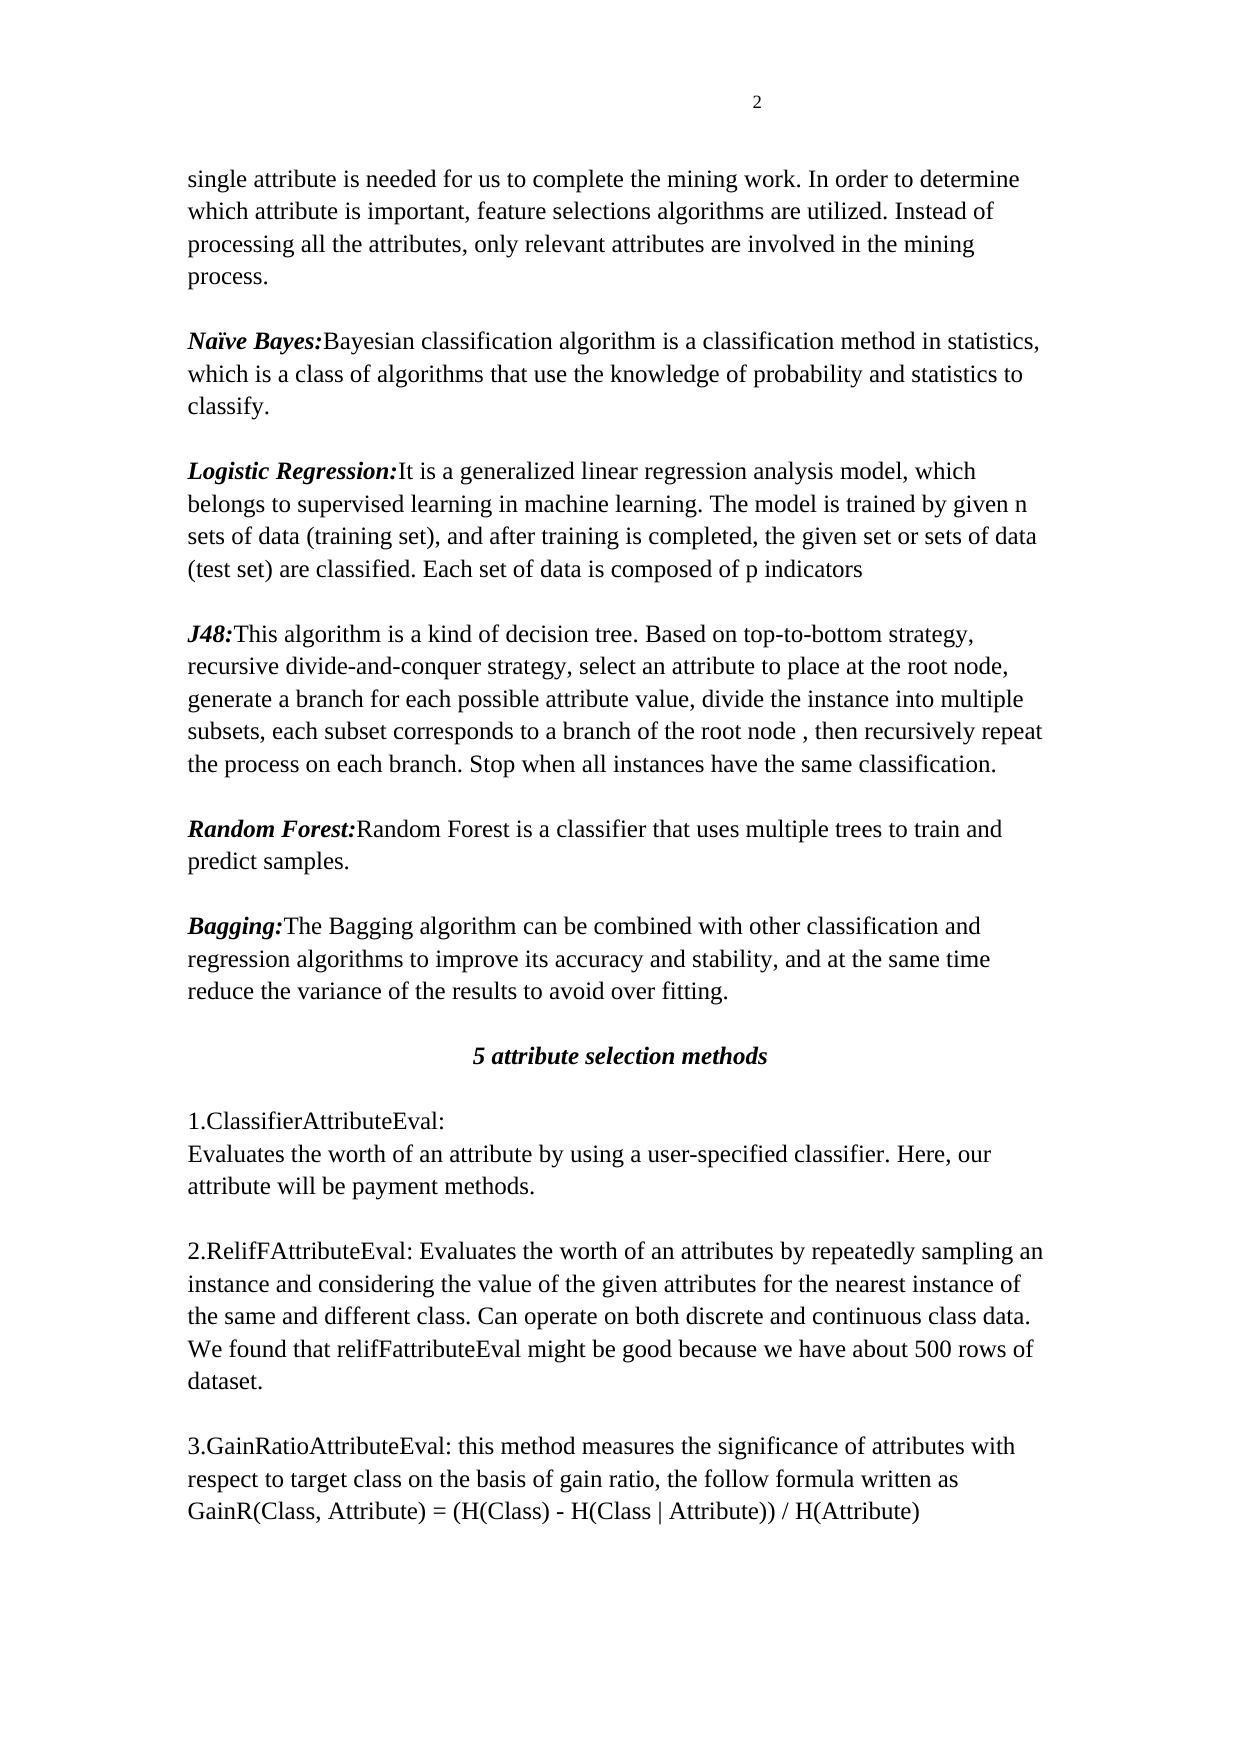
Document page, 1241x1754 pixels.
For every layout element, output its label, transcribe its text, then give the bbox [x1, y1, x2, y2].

text 2.RelifFAttributeEval: Evaluates the worth of an attributes by repeatedly sampling an instance and considering the value of the given attributes for the nearest instance of the same and different class. Can operate on both discrete and continuous class data. We found that relifFattributeEval might be good because we have about 500 rows of dataset. [187, 1234, 1053, 1397]
text Bagging:The Bagging algorithm can be combined with other classification and regression algorithms to improve its accuracy and stability, and at the same time reduce the variance of the results to avoid over fitting. [187, 909, 1053, 1007]
text J48:This algorithm is a kind of decision tree. Based on top-to-bottom strategy, recursive divide-and-conquer strategy, select an attribute to place at the root node, generate a branch for each possible attribute value, divide the instance into multiple subsets, each subset corresponds to a branch of the root node , then recursively repeat the process on each branch. Stop when all instances have the same classification. [187, 617, 1053, 779]
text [187, 162, 1053, 292]
text Logistic Regression:It is a generalized linear regression analysis model, which belongs to supervised learning in machine learning. The model is trained by given n sets of data (training set), and after training is completed, the given set or sets of data (test set) are classified. Each set of data is composed of p indicators [187, 454, 1053, 584]
text 5 attribute selection methods [187, 1039, 1053, 1072]
text Evaluates the worth of an attribute by using a user-specified classifier. Here, our attribute will be payment methods. [187, 1137, 1053, 1202]
text Random Forest:Random Forest is a classifier that uses multiple trees to train and predict samples. [187, 812, 1053, 877]
text Naïve Bayes:Bayesian classification algorithm is a classification method in statistics, which is a class of algorithms that use the knowledge of probability and statistics to classify. [187, 324, 1053, 422]
text 1.ClassifierAttributeEval: [187, 1104, 1053, 1137]
text 3.GainRatioAttributeEval: this method measures the significance of attributes with respect to target class on the basis of gain ratio, the follow formula written as GainR(Class, Attribute) = (H(Class) - H(Class | Attribute)) / H(Attribute) [187, 1429, 1053, 1527]
